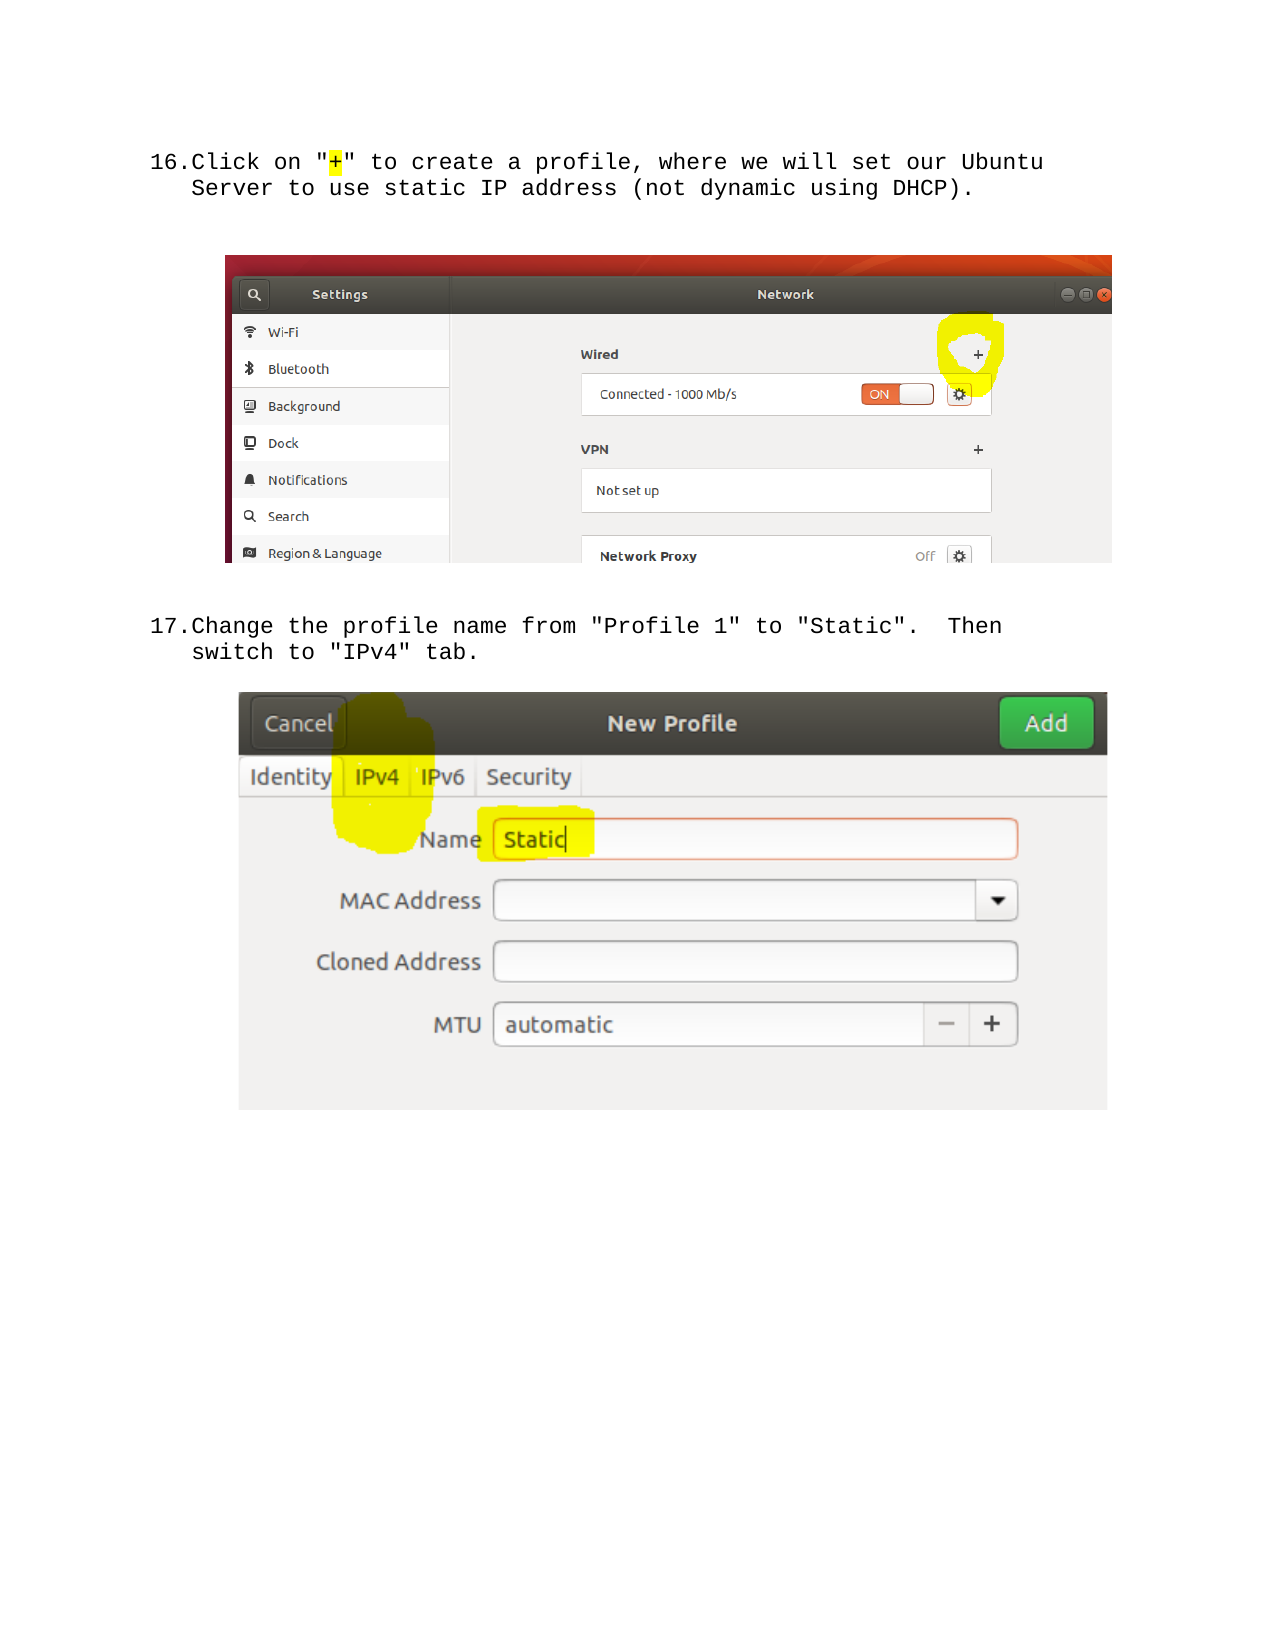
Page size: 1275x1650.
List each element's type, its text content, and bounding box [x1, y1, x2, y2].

text switch to "IPv4" tab. [150, 640, 1125, 666]
picture [238, 692, 1108, 1110]
text 16.Click on "+" to create a profile, where we will set our Ubuntu [150, 150, 329, 176]
text Server to use static IP address (not dynamic using DHCP). [150, 176, 1125, 202]
picture [225, 255, 1112, 563]
text 17.Change the profile name from "Profile 1" to "Static". Then [150, 614, 1125, 640]
text 16.Click on "+" to create a profile, where we will set our Ubuntu [342, 150, 1125, 176]
